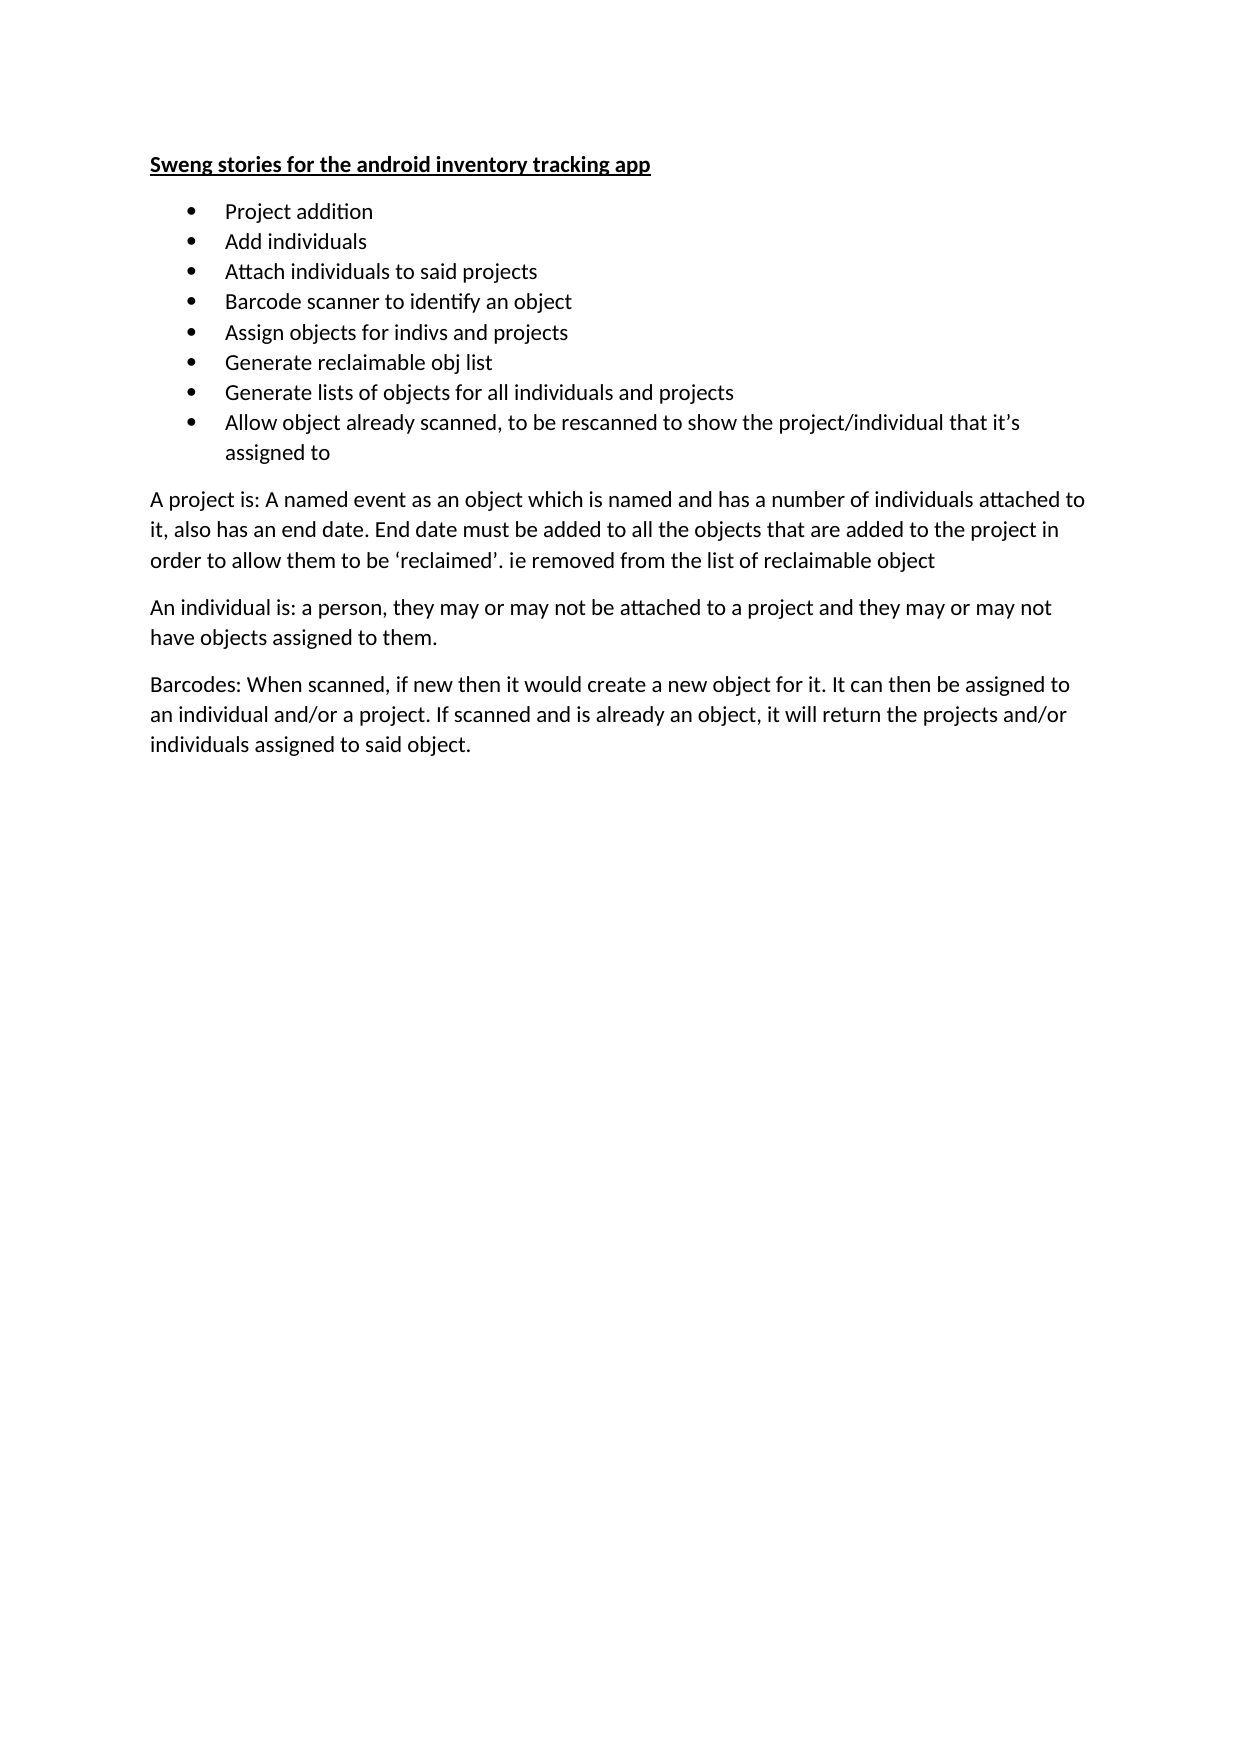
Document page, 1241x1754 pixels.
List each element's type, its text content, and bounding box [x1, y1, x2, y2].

text An individual is: a person, they may or may not be attached to a project and they may or may not have objects assigned to them. [150, 593, 1090, 651]
list Generate reclaimable obj list [187, 348, 1090, 376]
list Add individuals [187, 227, 1090, 255]
text Barcodes: When scanned, if new then it would create a new object for it. It can then be assigned to an individual and/or a project. If scanned and is already an object, it will return the projects and/or individuals assigned to said object. [150, 670, 1090, 758]
text A project is: A named event as an object which is named and has a number of individuals attached to it, also has an end date. End date must be added to all the objects that are added to the project in order to allow them to be ‘reclaimed’. ie removed from the list of reclaimable object [150, 485, 1090, 574]
text Sweng stories for the android inventory tracking app [150, 150, 1090, 178]
list Project addition [187, 197, 1090, 225]
list Assign objects for indivs and projects [187, 318, 1090, 346]
list Attach individuals to said projects [187, 257, 1090, 285]
list Generate lists of objects for all individuals and projects [187, 378, 1090, 406]
list Barcode scanner to identify an object [187, 287, 1090, 316]
list Allow object already scanned, to be rescanned to show the project/individual that it’s assigned to [187, 408, 1090, 467]
